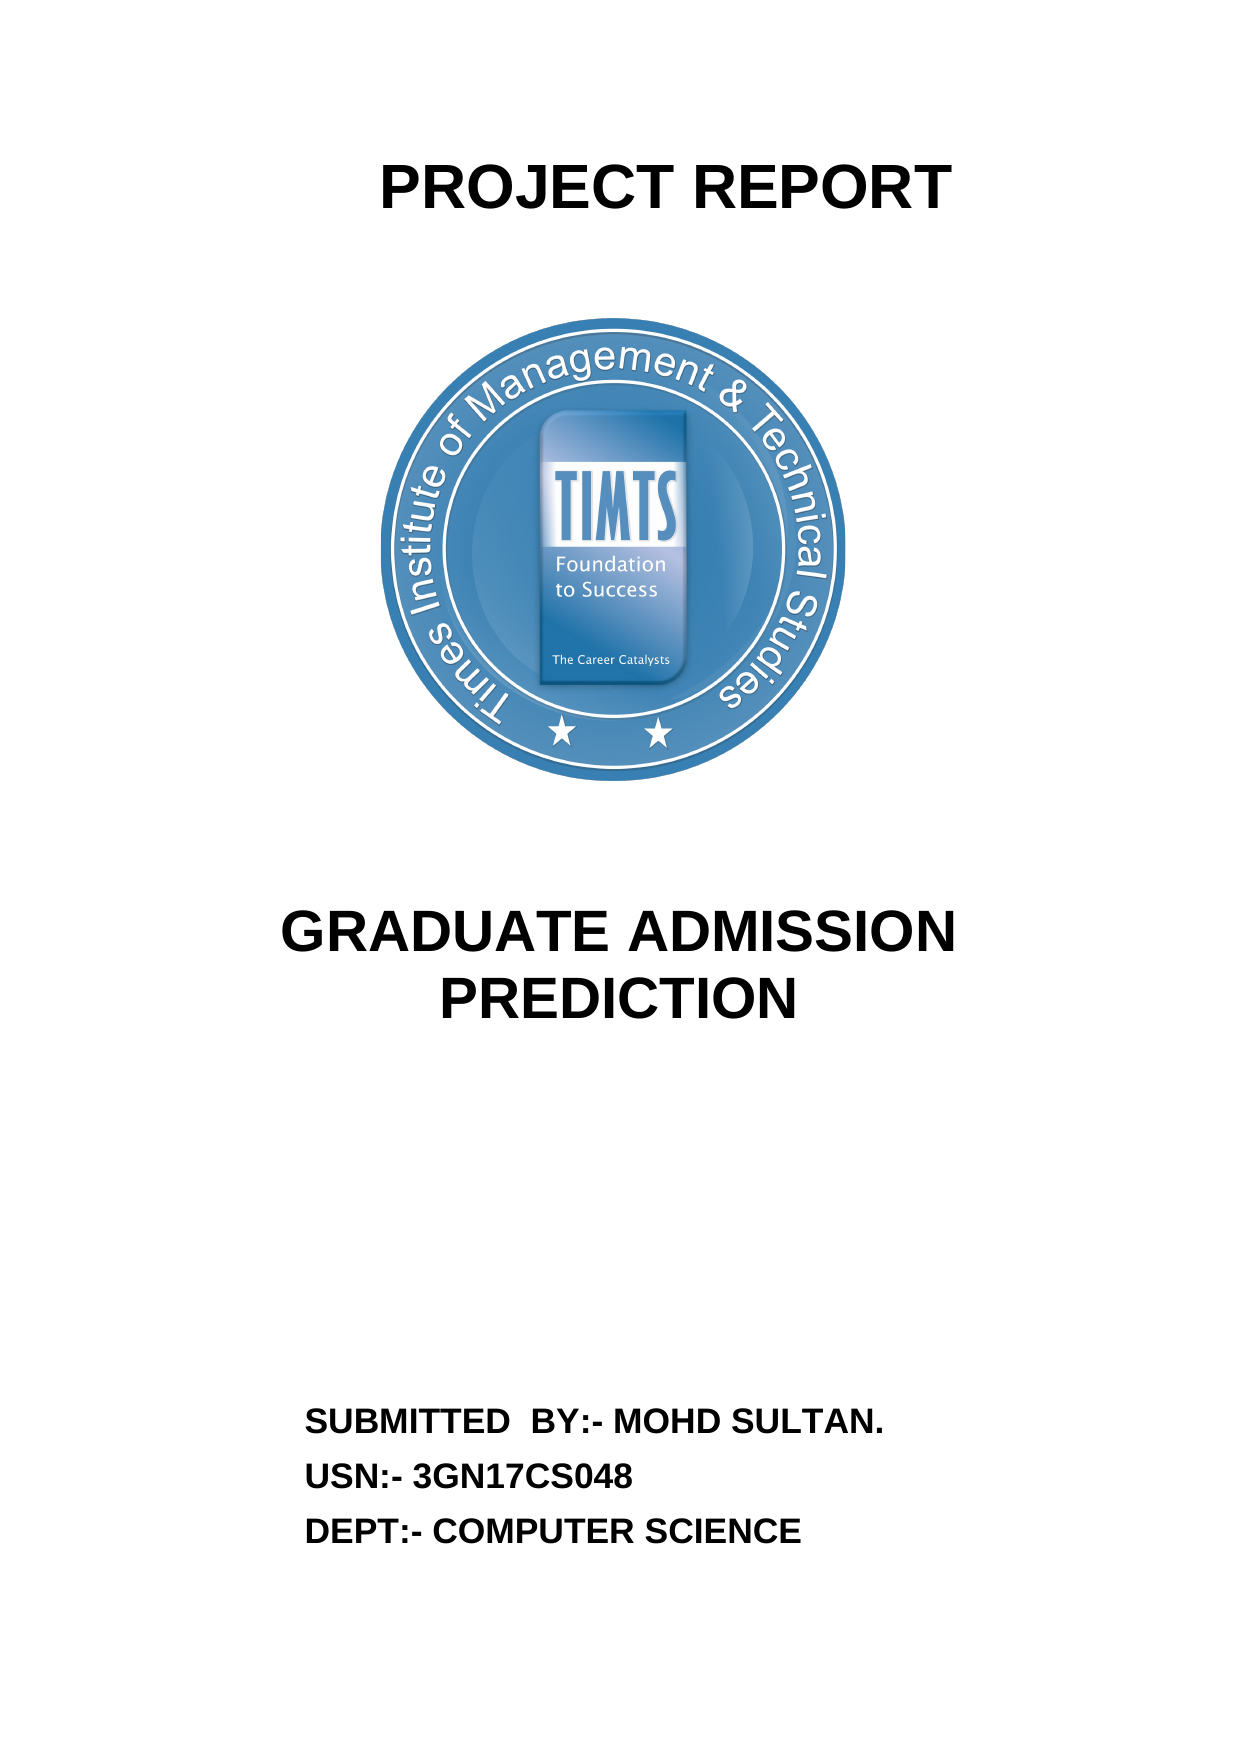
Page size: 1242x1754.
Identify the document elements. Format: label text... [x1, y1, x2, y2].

text GRADUATE ADMISSION PREDICTION [93, 897, 1145, 1031]
title PROJECT REPORT [93, 150, 1147, 222]
text USN:- 3GN17CS048 [0, 1455, 897, 1496]
text SUBMITTED BY:- MOHD SULTAN. [0, 1400, 897, 1441]
picture [380, 318, 846, 781]
text DEPT:- COMPUTER SCIENCE [0, 1510, 897, 1551]
